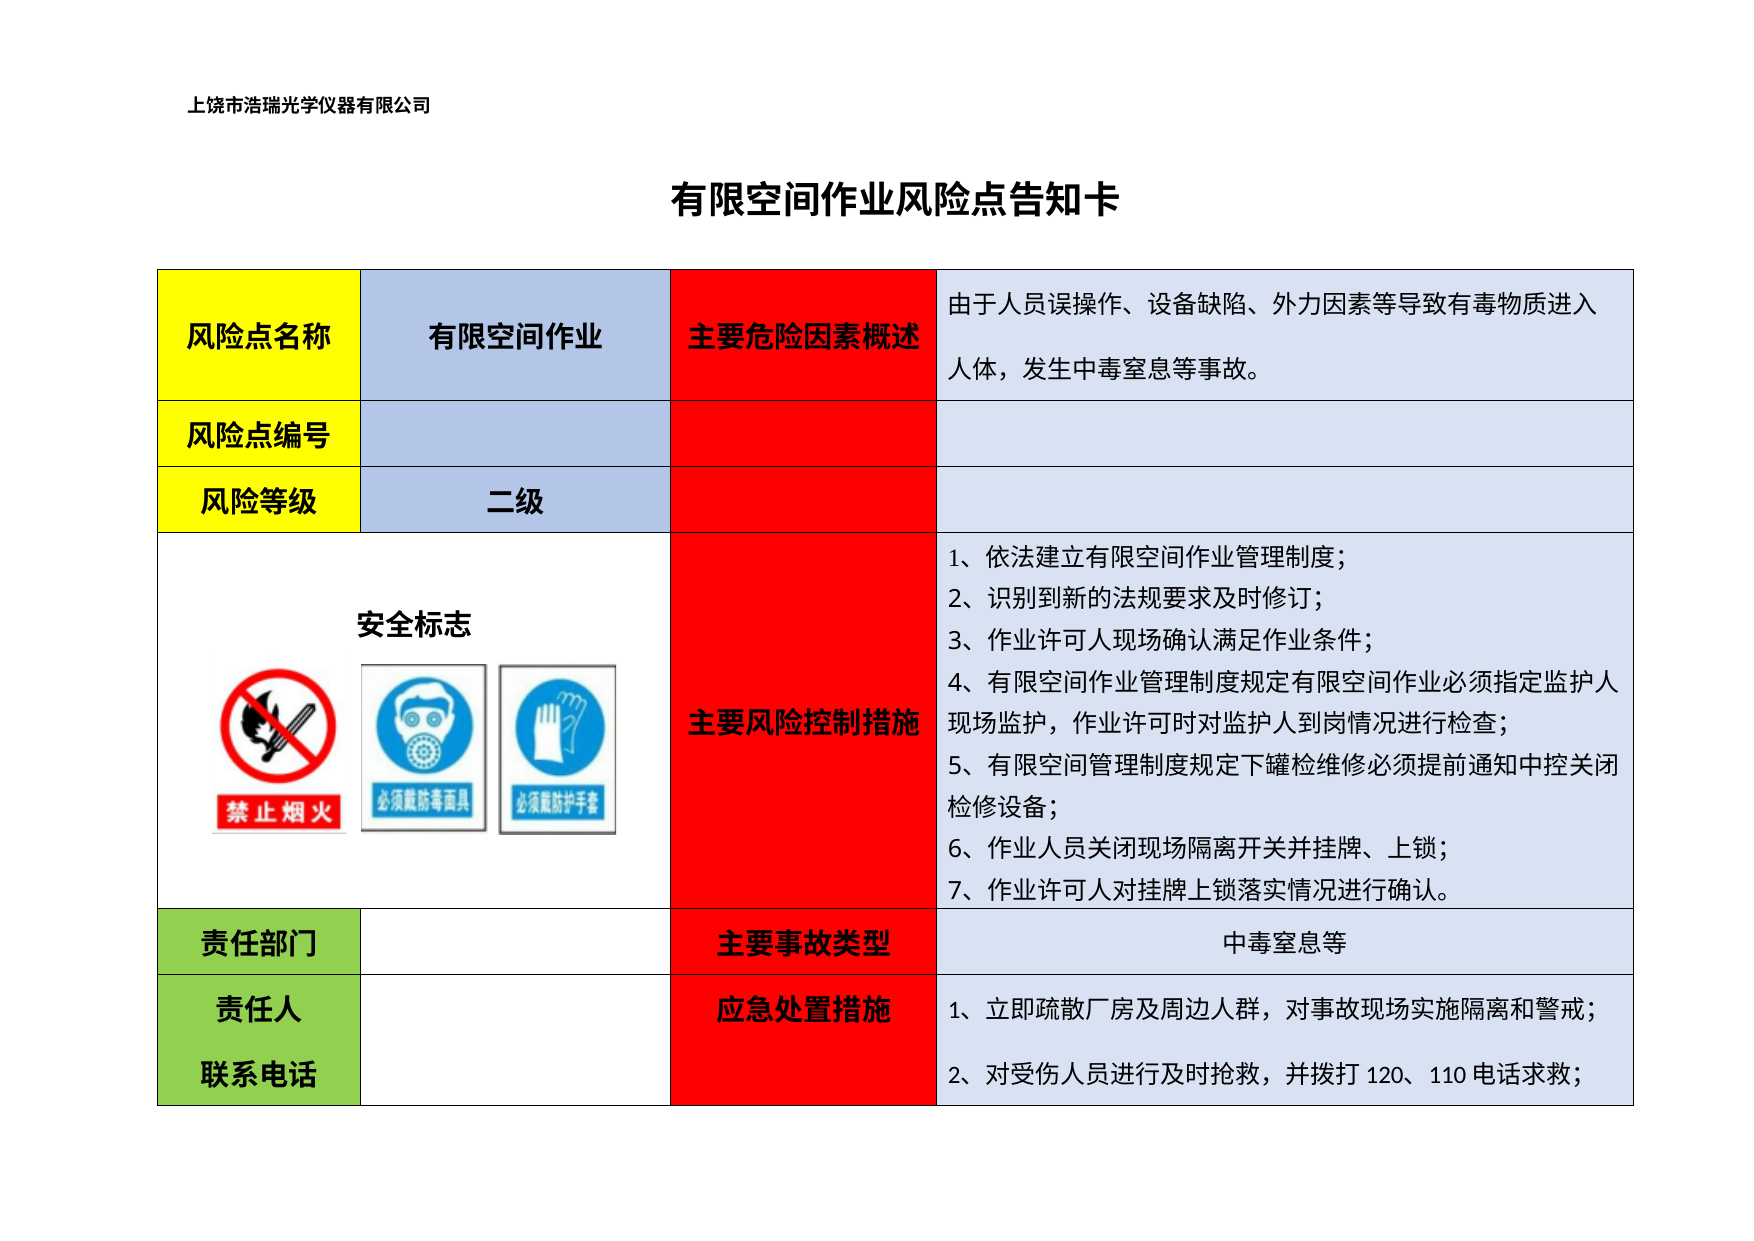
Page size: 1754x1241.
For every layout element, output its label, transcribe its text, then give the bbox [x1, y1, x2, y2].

table_cell [671, 401, 936, 466]
table_cell [937, 467, 1633, 532]
table_cell 主要事故类型 [671, 909, 936, 974]
table_cell 二级 [361, 467, 670, 532]
table_cell 安全标志 [158, 533, 670, 908]
table_cell 风险等级 [158, 467, 360, 532]
table_cell 依法建立有限空间作业管理制度； 2、识别到新的法规要求及时修订； 3、作业许可人现场确认满足作业条件； 4、有限空间作业管理制度规定有限空间作业必须指定监护人现场监护，作业许可时对监护人到岗情况进行检查； 5、有限空间管理制度规定下罐检维修必须提前通知中控关闭检修设备； 6、作业人员关闭现场隔离开关并挂牌、上锁； 7、作业许可人对挂牌上锁落实情况进行确认。 [937, 533, 1633, 908]
table_cell 主要危险因素概述 [671, 270, 936, 400]
table_cell 责任人 联系电话 [158, 975, 360, 1105]
table_cell 风险点编号 [158, 401, 360, 466]
table_cell [671, 467, 936, 532]
table_cell 主要风险控制措施 [671, 533, 936, 908]
table_cell [361, 909, 670, 974]
picture [497, 663, 617, 835]
table_header 有限空间作业风险点告知卡 [158, 165, 1634, 269]
table_cell 由于人员误操作、设备缺陷、外力因素等导致有毒物质进入人体，发生中毒窒息等事故。 [937, 270, 1633, 400]
picture [211, 655, 347, 835]
table_cell [937, 401, 1633, 466]
table_cell [361, 401, 670, 466]
table_cell 1、立即疏散厂房及周边人群，对事故现场实施隔离和警戒； 2、对受伤人员进行及时抢救，并拨打120、110电话求救； 3、现场发现事故人员立即根据企业制订的《生产安全事故应急救援预案》规定的流程向企业相关管理人员进行事故报告。 [937, 975, 1633, 1105]
picture [361, 664, 488, 835]
table_cell 责任部门 [158, 909, 360, 974]
table_cell 中毒窒息等 [937, 909, 1633, 974]
table_cell 有限空间作业 [361, 270, 670, 400]
table_cell 风险点名称 [158, 270, 360, 400]
table_cell 应急处置措施 [671, 975, 936, 1105]
table_cell [361, 975, 670, 1105]
